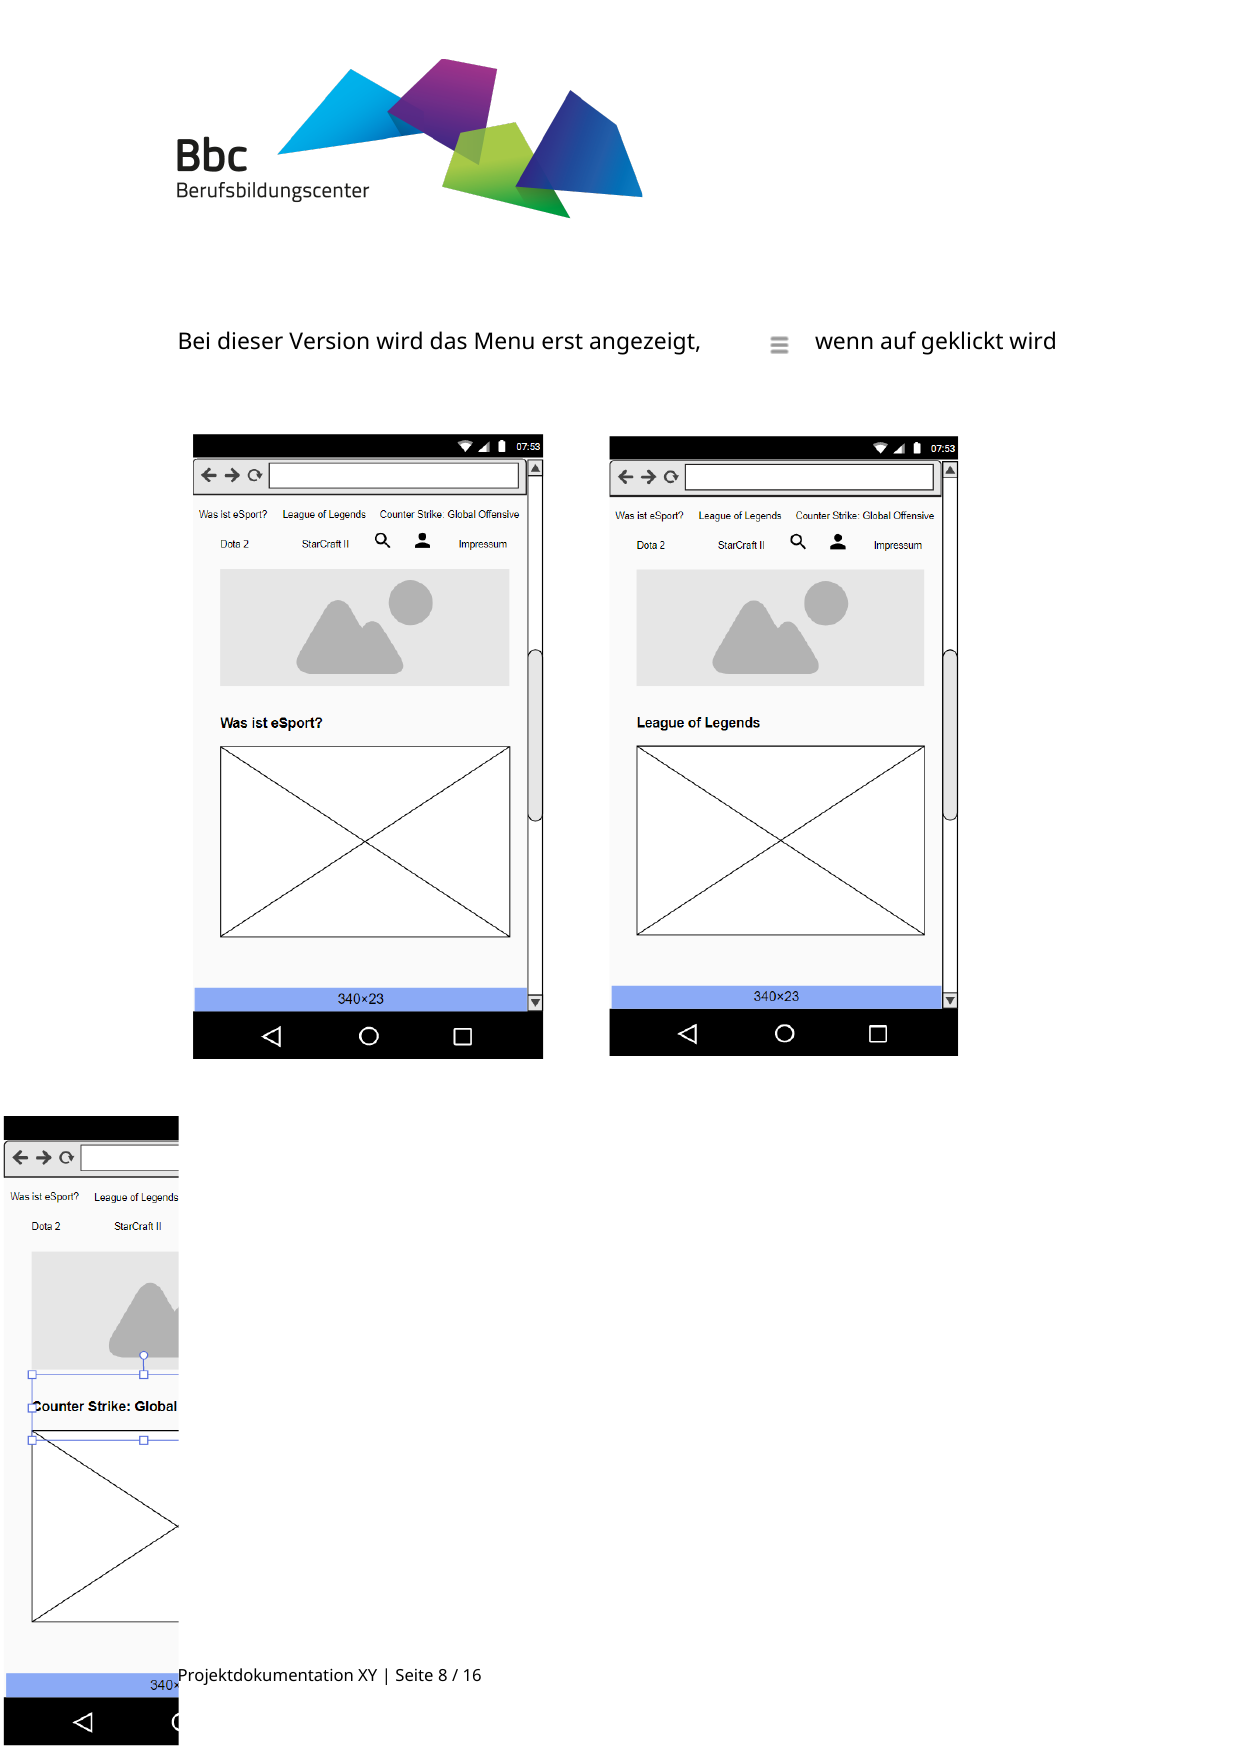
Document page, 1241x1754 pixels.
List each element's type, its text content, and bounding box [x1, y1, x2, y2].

picture [0, 1111, 179, 1754]
picture [177, 59, 643, 219]
picture [604, 431, 966, 1061]
text Bei dieser Version wird das Menu erst angezeigt, wenn auf geklickt wird [797, 325, 1152, 356]
text Bei dieser Version wird das Menu erst angezeigt, wenn auf geklickt wird [177, 325, 762, 356]
picture [176, 427, 549, 1065]
picture [762, 325, 797, 363]
